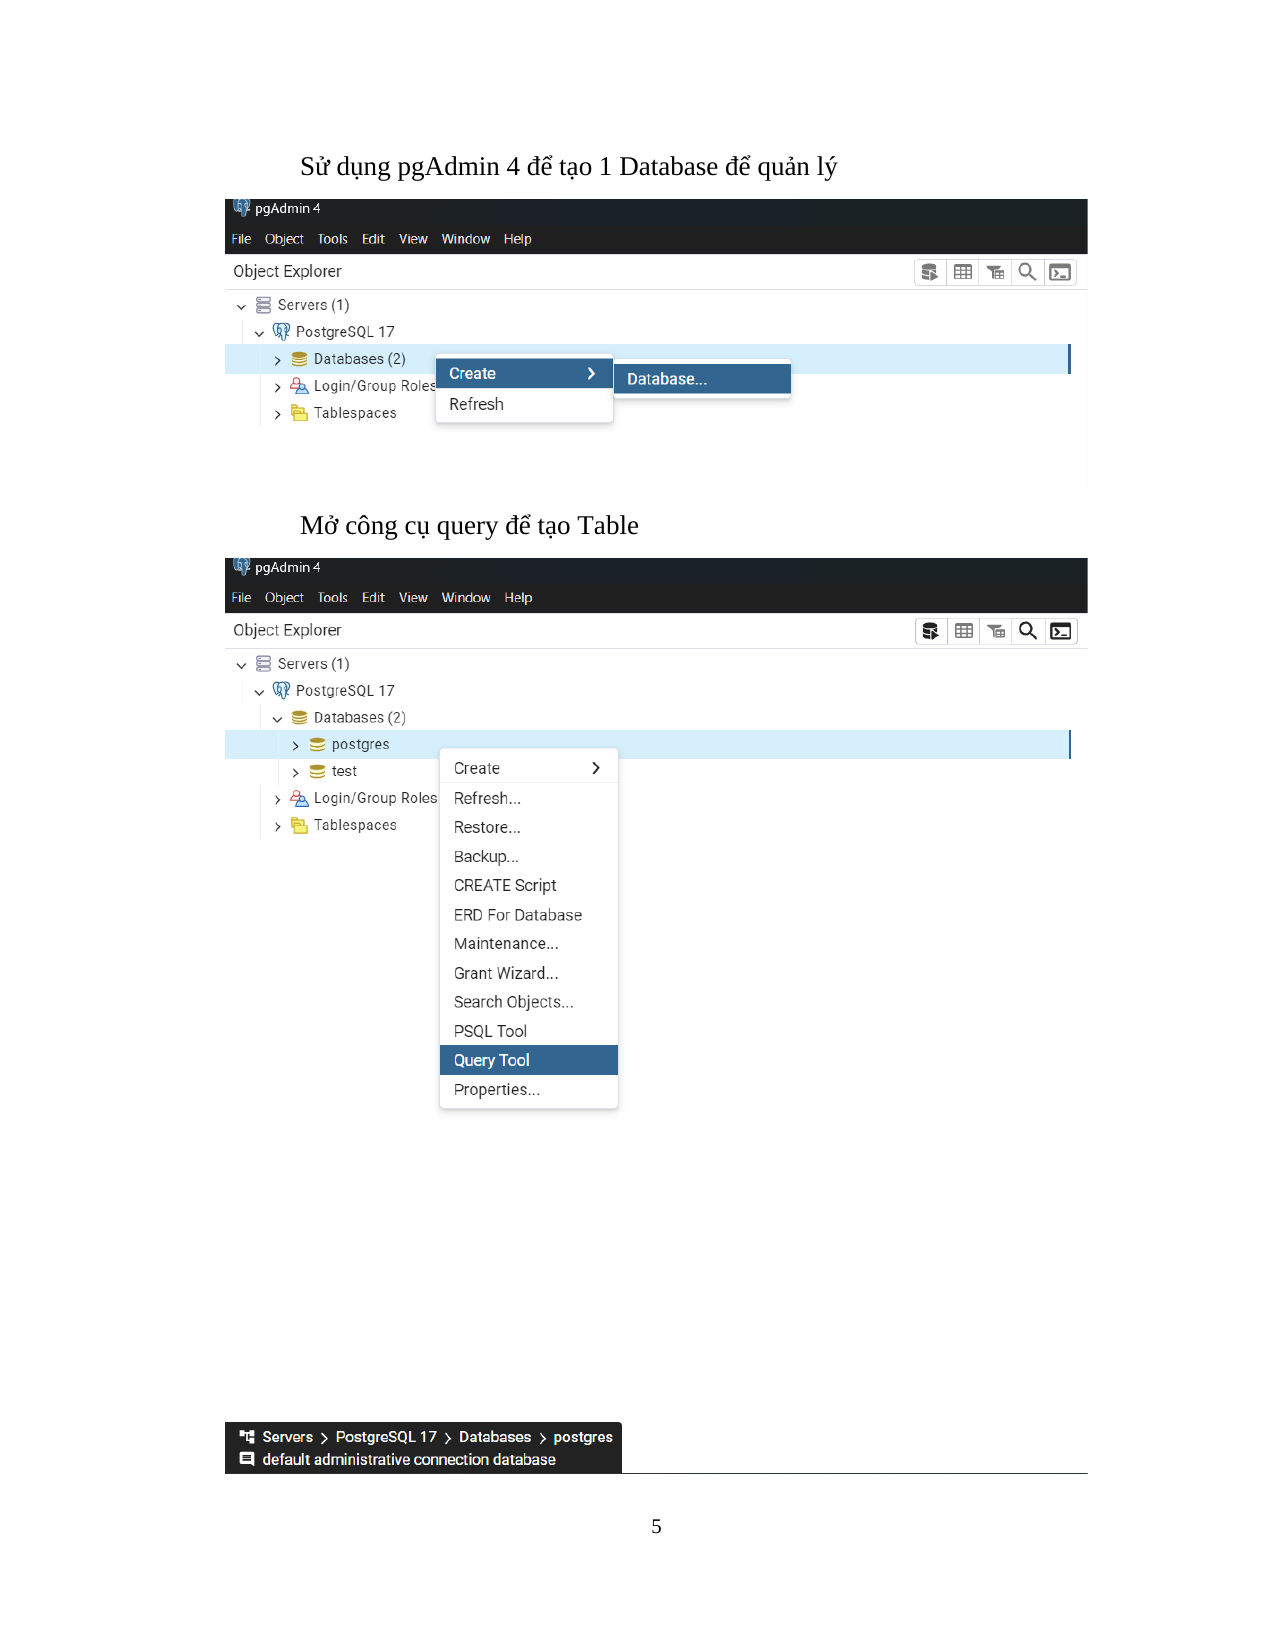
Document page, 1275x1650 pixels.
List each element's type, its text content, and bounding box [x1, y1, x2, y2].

picture [225, 199, 1088, 491]
picture [225, 558, 1088, 1474]
text Mở công cụ query để tạo Table [225, 509, 1088, 540]
text Sử dụng pgAdmin 4 để tạo 1 Database để quản lý [225, 150, 1088, 181]
